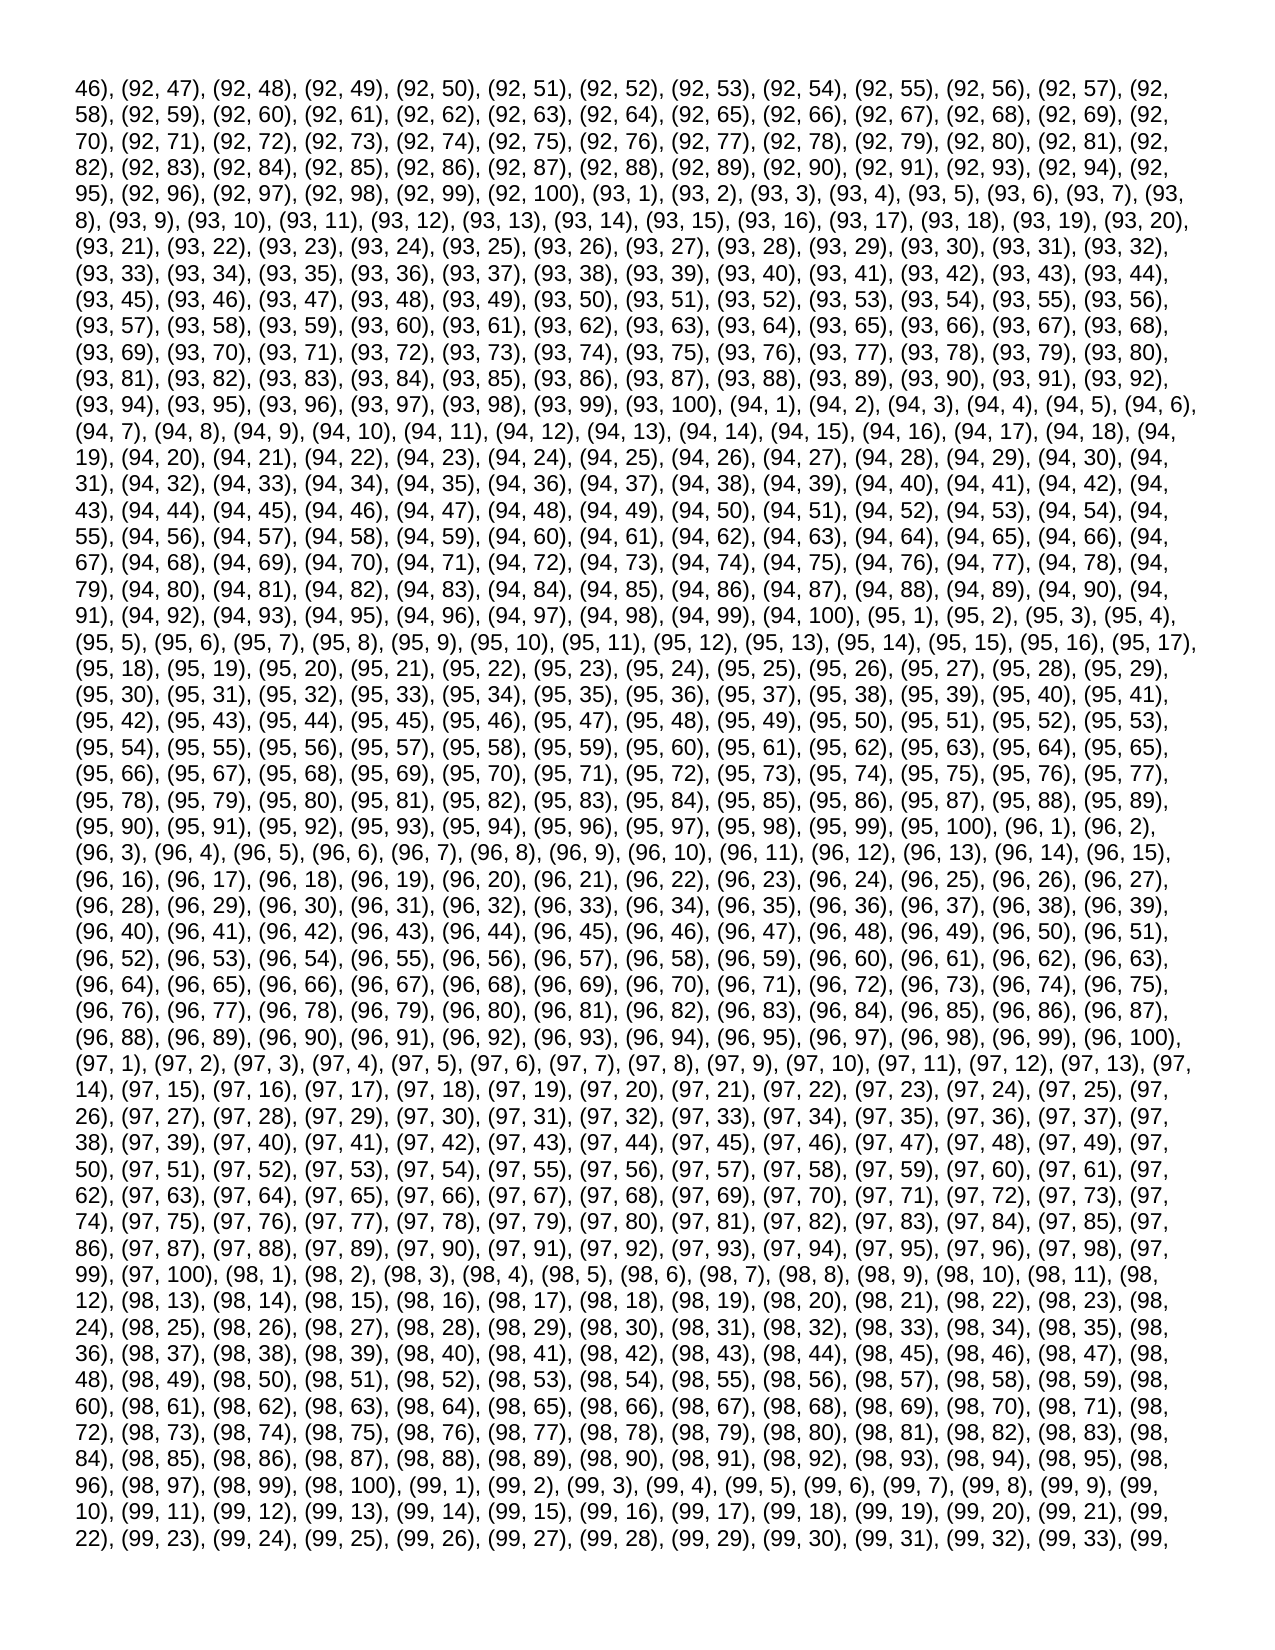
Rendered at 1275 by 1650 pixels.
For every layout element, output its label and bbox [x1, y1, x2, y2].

text [75, 75, 1200, 1551]
